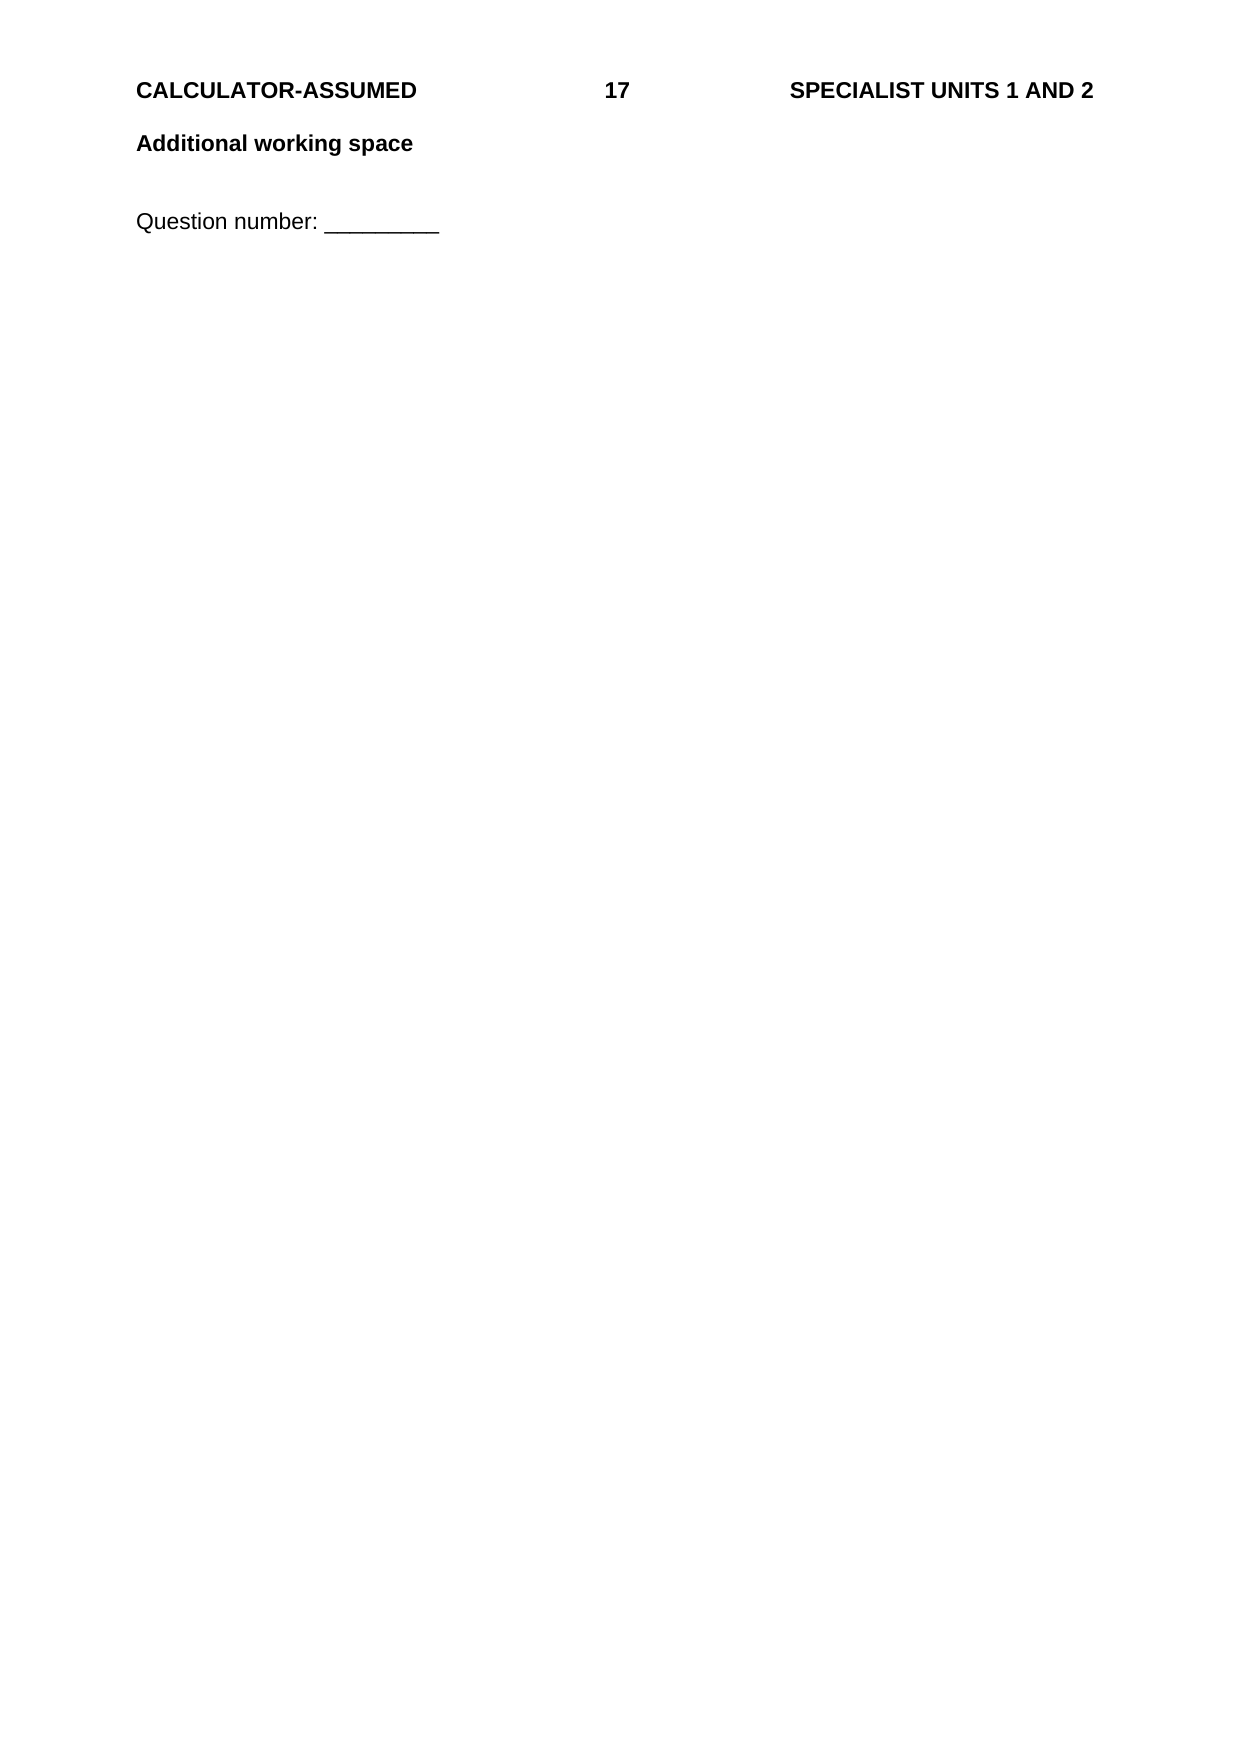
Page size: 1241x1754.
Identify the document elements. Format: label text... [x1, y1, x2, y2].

text Additional working space [136, 130, 1122, 156]
text Question number: _________ [136, 208, 1122, 234]
